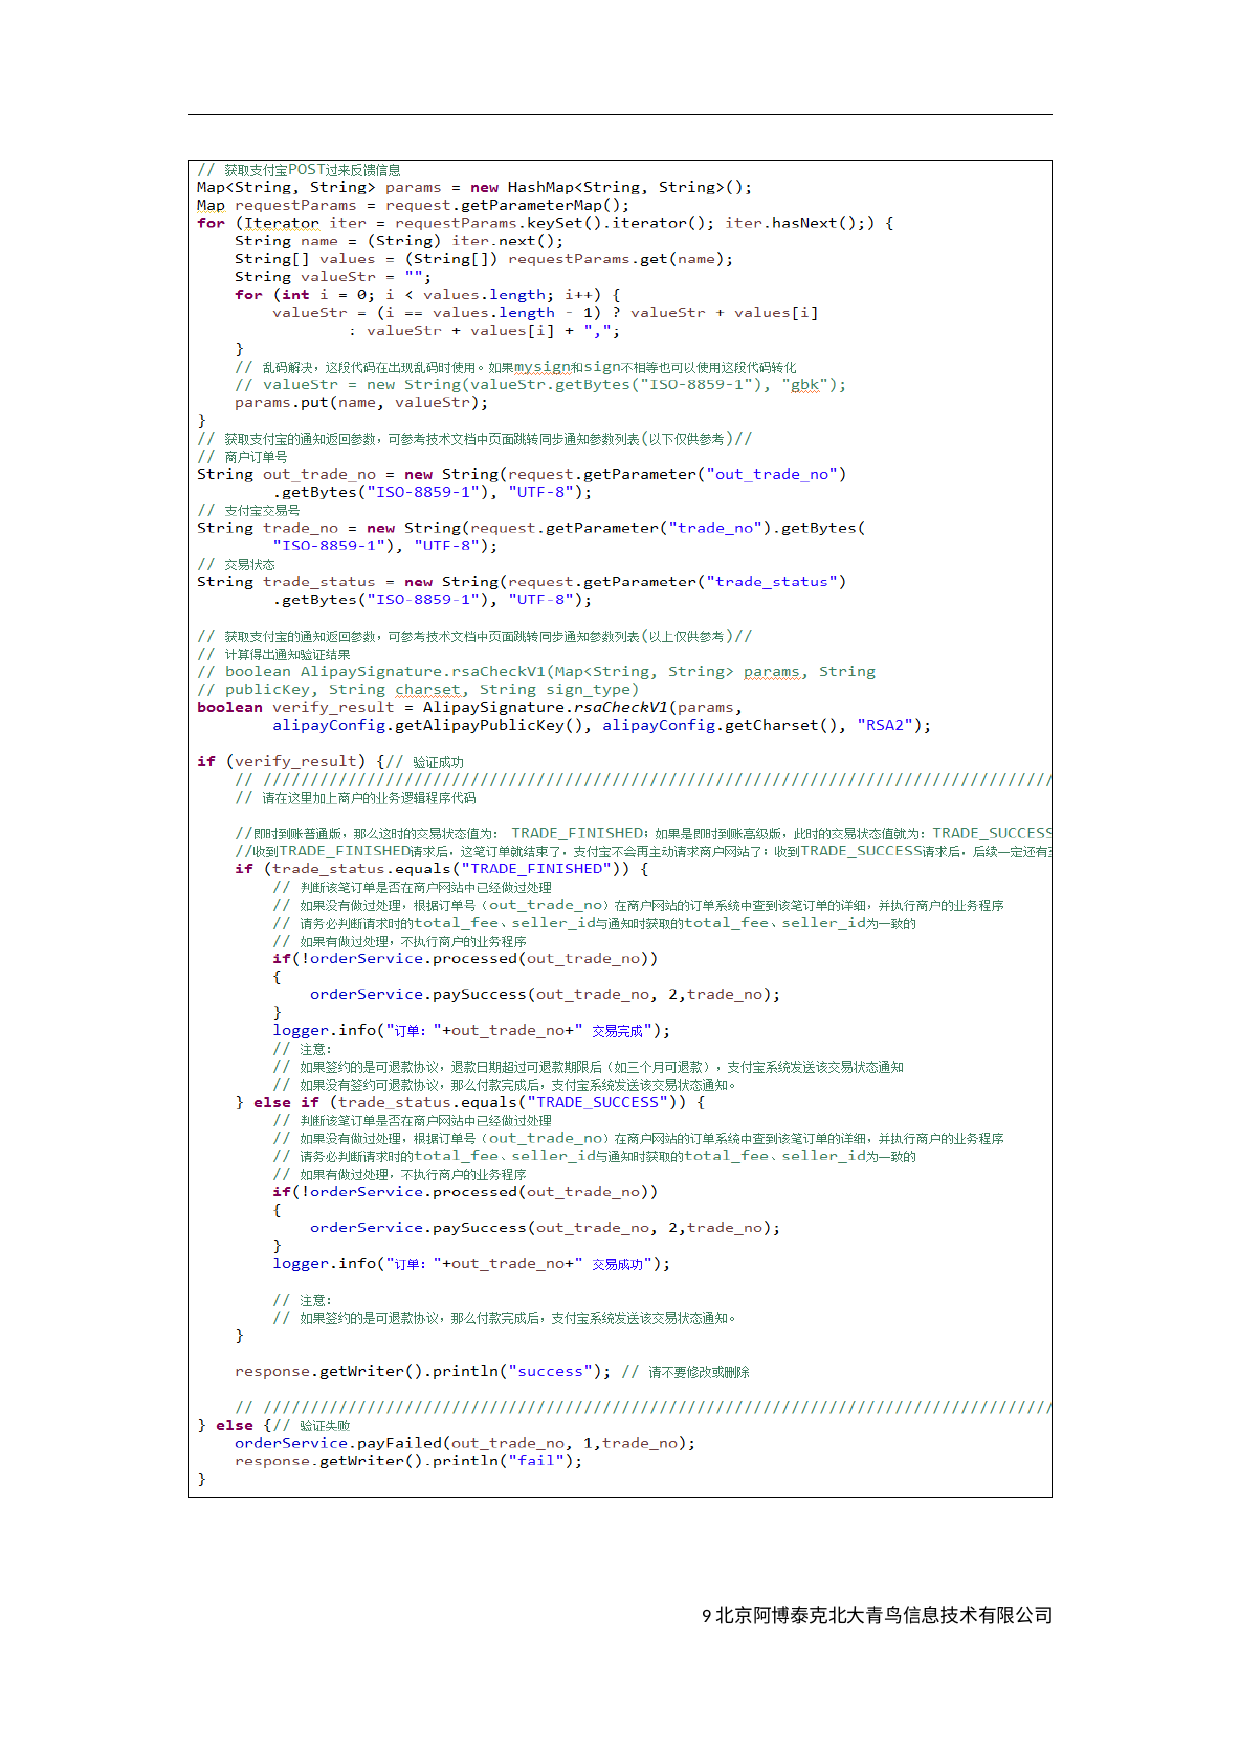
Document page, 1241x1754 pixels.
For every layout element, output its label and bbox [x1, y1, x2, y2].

picture [189, 161, 1052, 1497]
